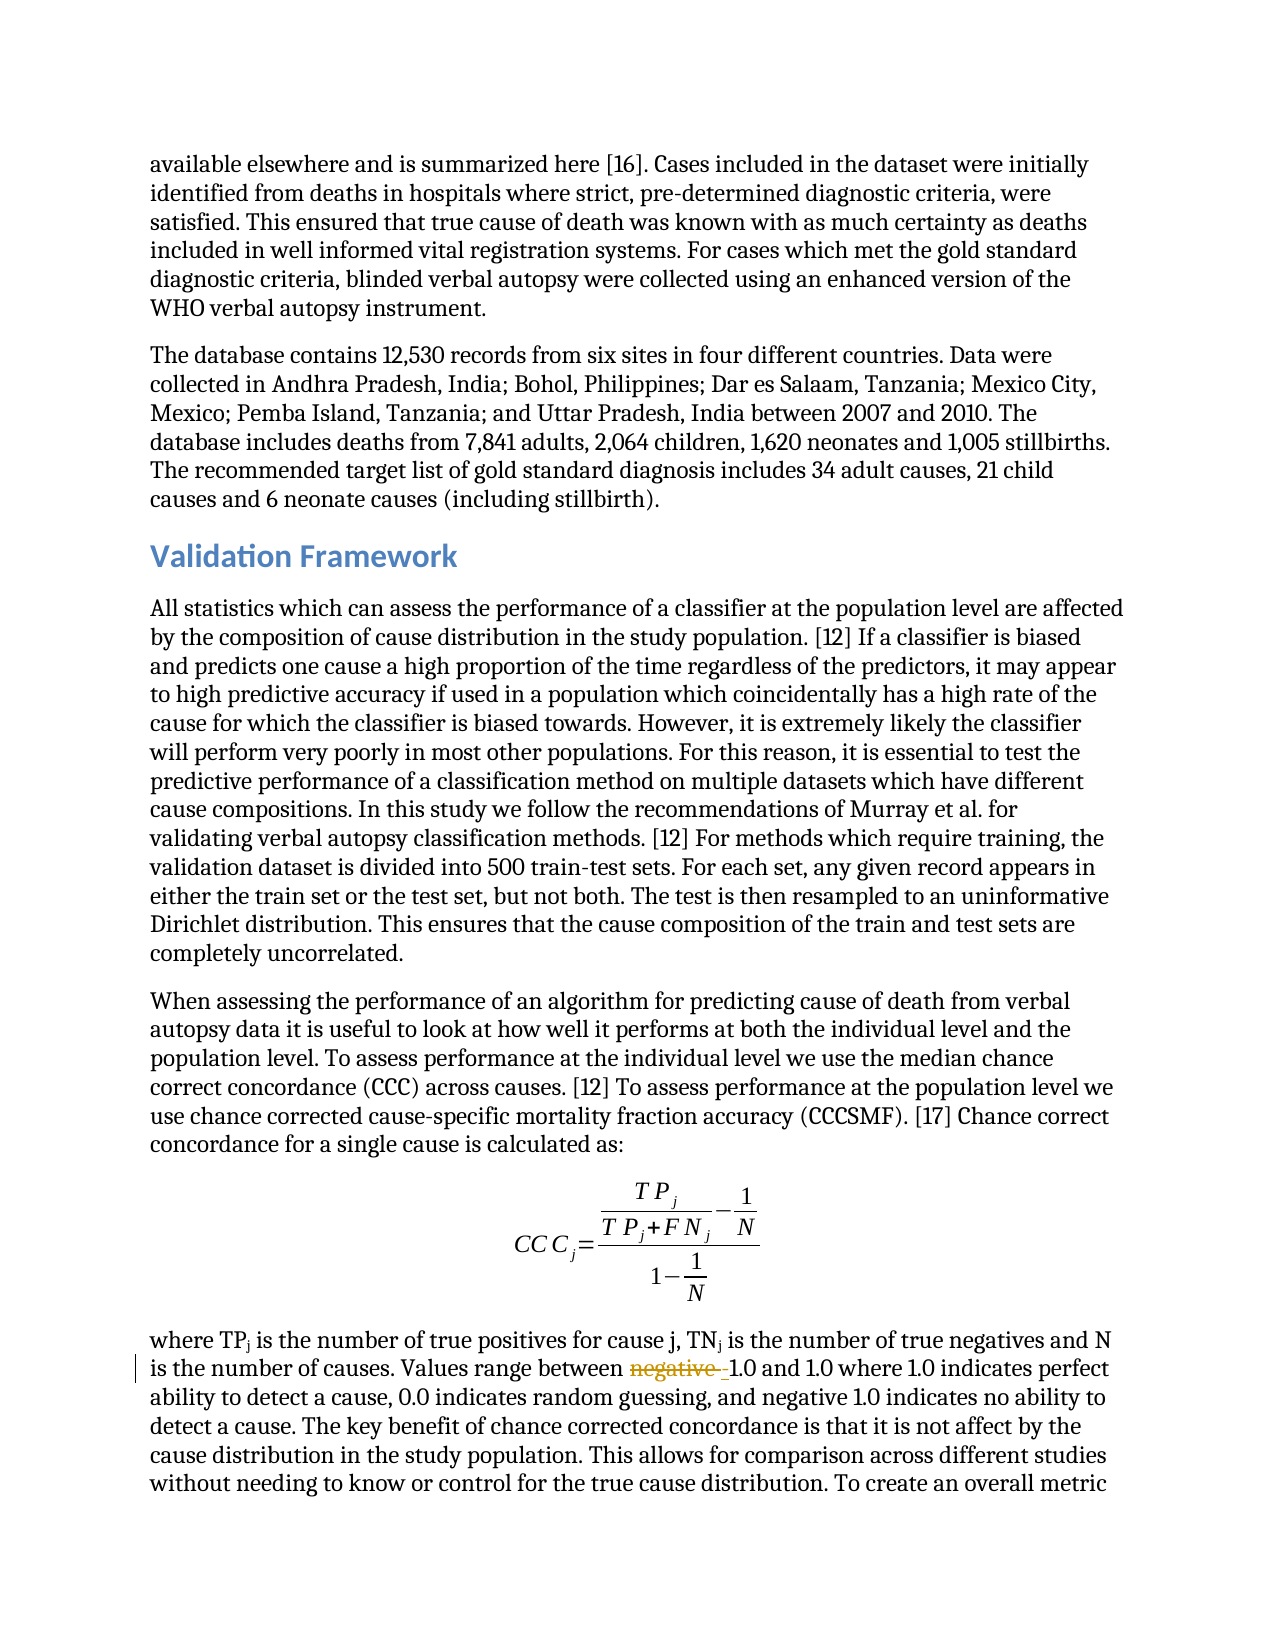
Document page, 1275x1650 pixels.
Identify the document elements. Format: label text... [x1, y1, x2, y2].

subtitle Validation Framework [150, 534, 1125, 575]
text The database contains 12,530 records from six sites in four different countries. Data were collected in Andhra Pradesh, India; Bohol, Philippines; Dar es Salaam, Tanzania; Mexico City, Mexico; Pemba Island, Tanzania; and Uttar Pradesh, India between 2007 and 2010. The database includes deaths from 7,841 adults, 2,064 children, 1,620 neonates and 1,005 stillbirths. The recommended target list of gold standard diagnosis includes 34 adult causes, 21 child causes and 6 neonate causes (including stillbirth). [150, 341, 1125, 514]
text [150, 1326, 1125, 1498]
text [150, 150, 1125, 322]
text When assessing the performance of an algorithm for predicting cause of death from verbal autopsy data it is useful to look at how well it performs at both the individual level and the population level. To assess performance at the individual level we use the median chance correct concordance (CCC) across causes. [12] To assess performance at the population level we use chance corrected cause-specific mortality fraction accuracy (CCCSMF). [17] Chance correct concordance for a single cause is calculated as: [150, 987, 1125, 1159]
text All statistics which can assess the performance of a classifier at the population level are affected by the composition of cause distribution in the study population. [12] If a classifier is biased and predicts one cause a high proportion of the time regardless of the predictors, it may appear to high predictive accuracy if used in a population which coincidentally has a high rate of the cause for which the classifier is biased towards. However, it is extremely likely the classifier will perform very poorly in most other populations. For this reason, it is essential to test the predictive performance of a classification method on multiple datasets which have different cause compositions. In this study we follow the recommendations of Murray et al. for validating verbal autopsy classification methods. [12] For methods which require training, the validation dataset is divided into 500 train-test sets. For each set, any given record appears in either the train set or the test set, but not both. The test is then resampled to an uninformative Dirichlet distribution. This ensures that the cause composition of the train and test sets are completely uncorrelated. [150, 594, 1125, 968]
